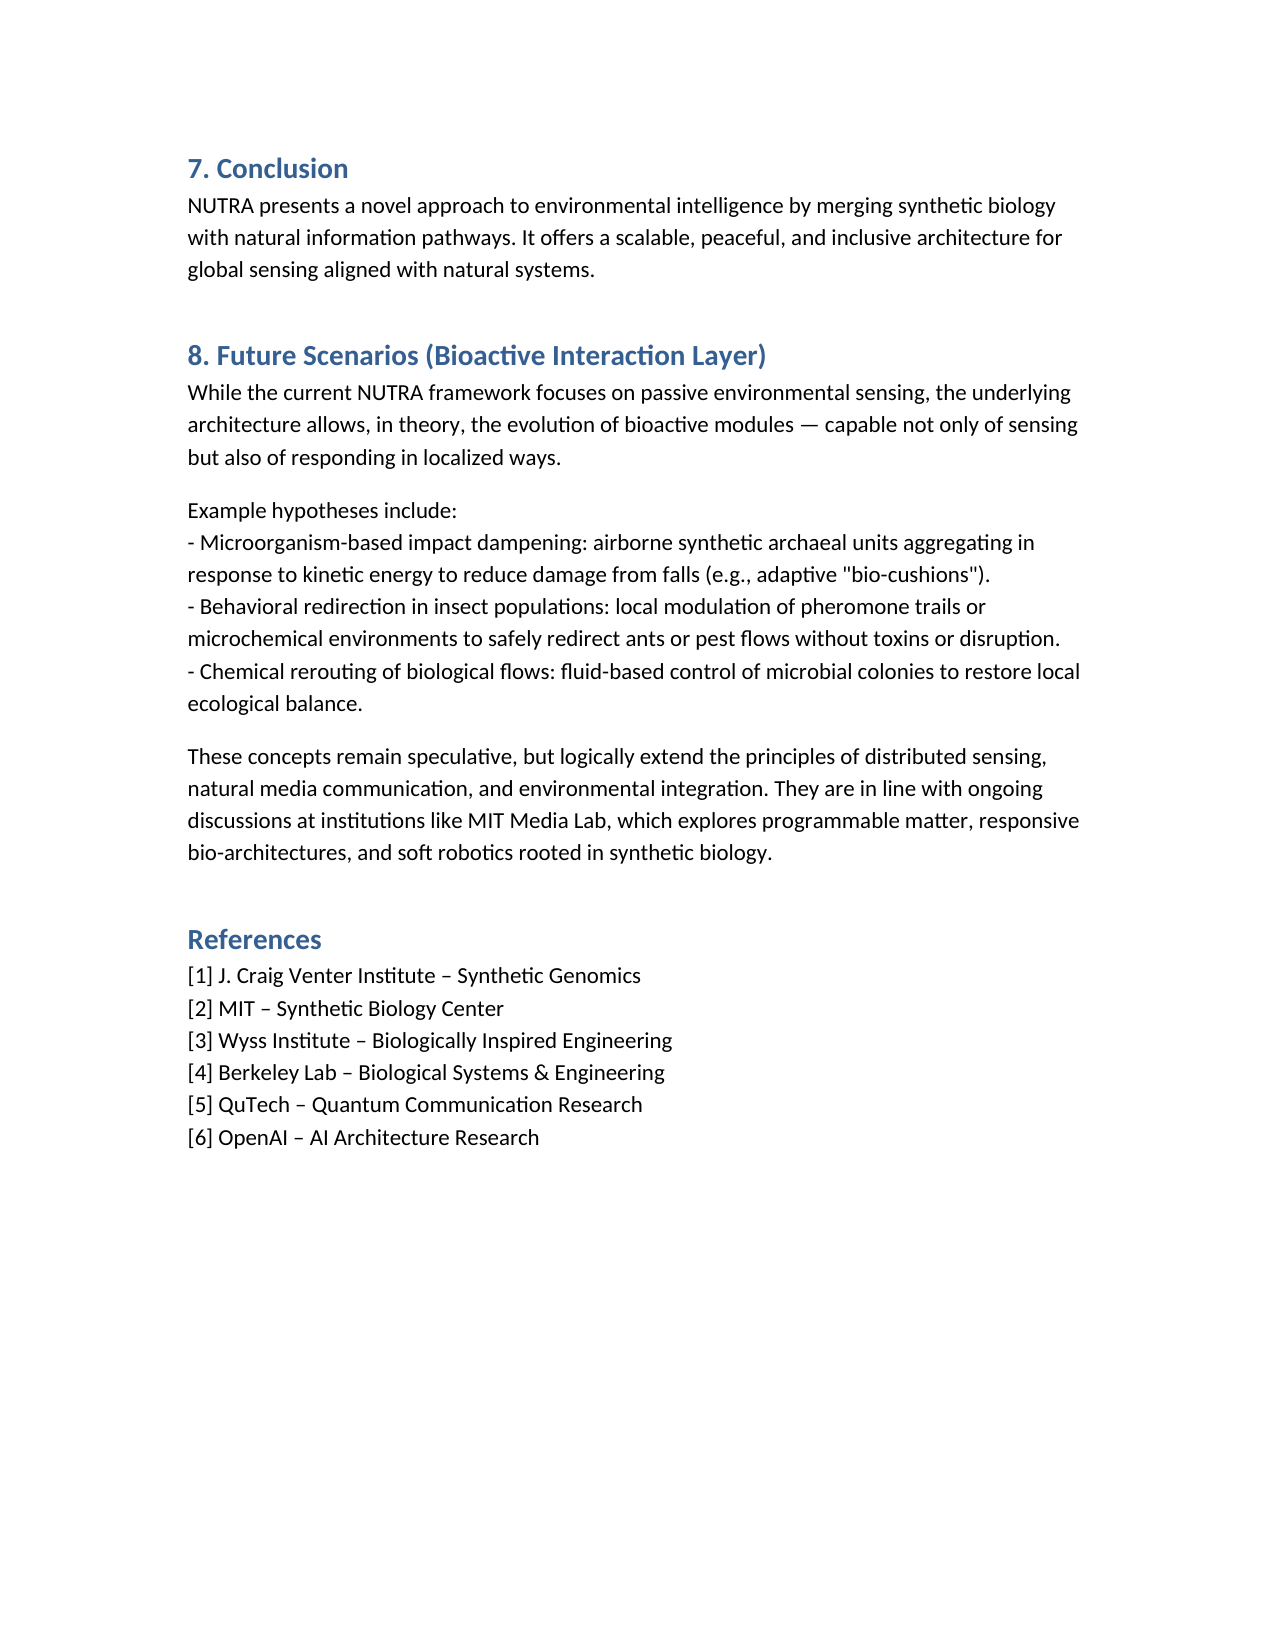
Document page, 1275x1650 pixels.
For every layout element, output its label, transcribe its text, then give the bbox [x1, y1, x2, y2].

text Example hypotheses include: - Microorganism-based impact dampening: airborne synthetic archaeal units aggregating in response to kinetic energy to reduce damage from falls (e.g., adaptive "bio-cushions"). - Behavioral redirection in insect populations: local modulation of pheromone trails or microchemical environments to safely redirect ants or pest flows without toxins or disruption. - Chemical rerouting of biological flows: fluid-based control of microbial colonies to restore local ecological balance. [187, 496, 1087, 717]
subtitle References [187, 921, 1087, 956]
text These concepts remain speculative, but logically extend the principles of distributed sensing, natural media communication, and environmental integration. They are in line with ongoing discussions at institutions like MIT Media Lab, which explores programmable matter, responsive bio-architectures, and soft robotics rooted in synthetic biology. [187, 742, 1087, 867]
subtitle 8. Future Scenarios (Bioactive Interaction Layer) [187, 337, 1087, 373]
subtitle 7. Conclusion [187, 150, 1087, 186]
text [1] J. Craig Venter Institute – Synthetic Genomics [2] MIT – Synthetic Biology Center [3] Wyss Institute – Biologically Inspired Engineering [4] Berkeley Lab – Biological Systems & Engineering [5] QuTech – Quantum Communication Research [6] OpenAI – AI Architecture Research [187, 962, 1087, 1151]
text While the current NUTRA framework focuses on passive environmental sensing, the underlying architecture allows, in theory, the evolution of bioactive modules — capable not only of sensing but also of responding in localized ways. [187, 378, 1087, 471]
text NUTRA presents a novel approach to environmental intelligence by merging synthetic biology with natural information pathways. It offers a scalable, peaceful, and inclusive architecture for global sensing aligned with natural systems. [187, 191, 1087, 283]
